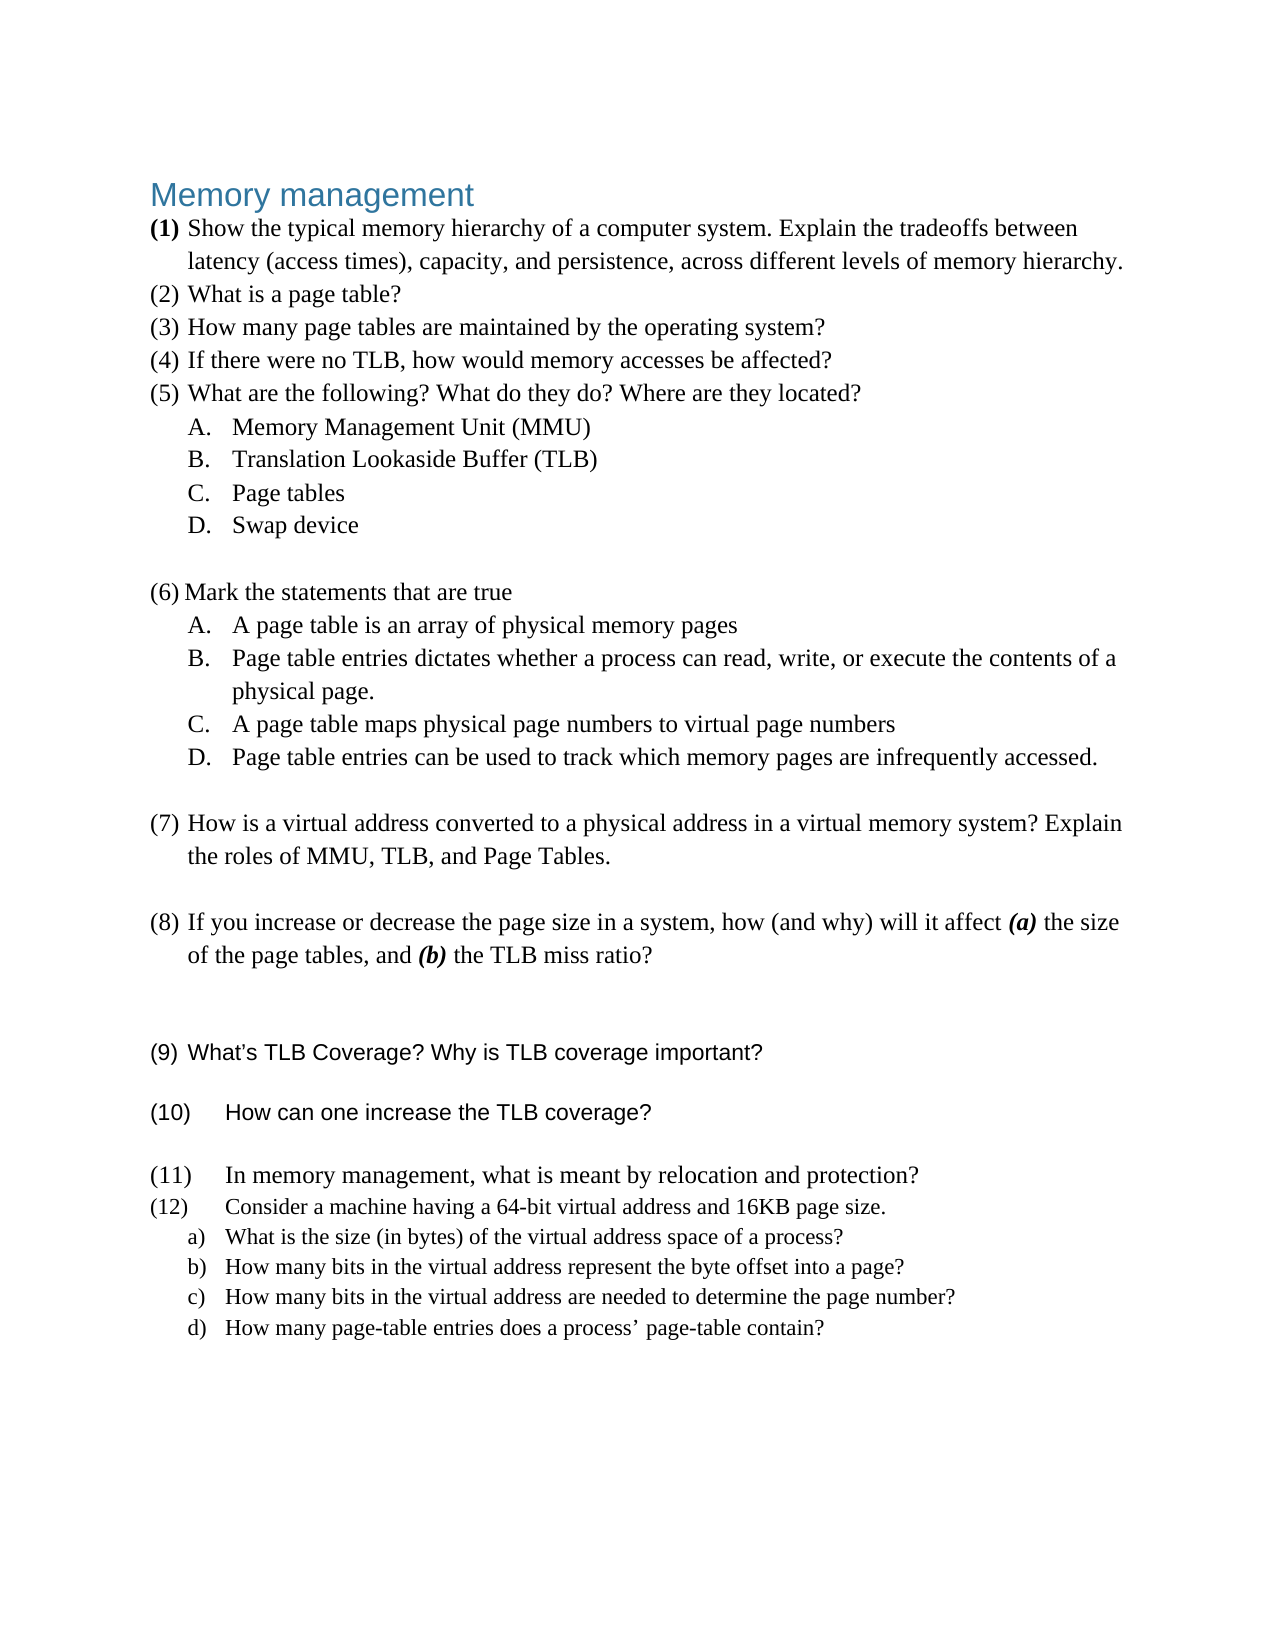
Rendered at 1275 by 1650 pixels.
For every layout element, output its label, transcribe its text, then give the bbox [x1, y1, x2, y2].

list Memory Management Unit (MMU) [187, 412, 1125, 440]
list How many page-table entries does a process’ page-table contain? [187, 1314, 1125, 1340]
list Swap device [187, 511, 1125, 539]
list If there were no TLB, how would memory accesses be affected? [150, 346, 1125, 374]
list What are the following? What do they do? Where are they located? [150, 378, 1125, 407]
list Page table entries can be used to track which memory pages are infrequently accessed. [187, 742, 1125, 771]
list A page table is an array of physical memory pages [187, 610, 1125, 638]
list How is a virtual address converted to a physical address in a virtual memory system? Explain the roles of MMU, TLB, and Page Tables. [150, 808, 1125, 869]
list Translation Lookaside Buffer (TLB) [187, 444, 1125, 473]
list What is a page table? [150, 279, 1125, 308]
list In memory management, what is meant by relocation and protection? [150, 1160, 1125, 1188]
list Consider a machine having a 64-bit virtual address and 16KB page size. [150, 1193, 1125, 1219]
list What’s TLB Coverage? Why is TLB coverage important? [150, 1039, 1125, 1065]
list How many bits in the virtual address represent the byte offset into a page? [187, 1253, 1125, 1279]
list Mark the statements that are true [150, 577, 1125, 605]
list What is the size (in bytes) of the virtual address space of a process? [187, 1223, 1125, 1249]
list Show the typical memory hierarchy of a computer system. Explain the tradeoffs between latency (access times), capacity, and persistence, across different levels of memory hierarchy. [150, 213, 1125, 275]
list If you increase or decrease the page size in a system, how (and why) will it affect (a) the size of the page tables, and (b) the TLB miss ratio? [150, 907, 1125, 969]
list Page table entries dictates whether a process can read, write, or execute the contents of a physical page. [187, 643, 1125, 704]
list How many bits in the virtual address are needed to determine the page number? [187, 1283, 1125, 1310]
list How can one increase the TLB coverage? [150, 1099, 1125, 1126]
list How many page tables are maintained by the operating system? [150, 312, 1125, 341]
subtitle Memory management [150, 175, 1125, 213]
list A page table maps physical page numbers to virtual page numbers [187, 709, 1125, 737]
list Page tables [187, 478, 1125, 506]
